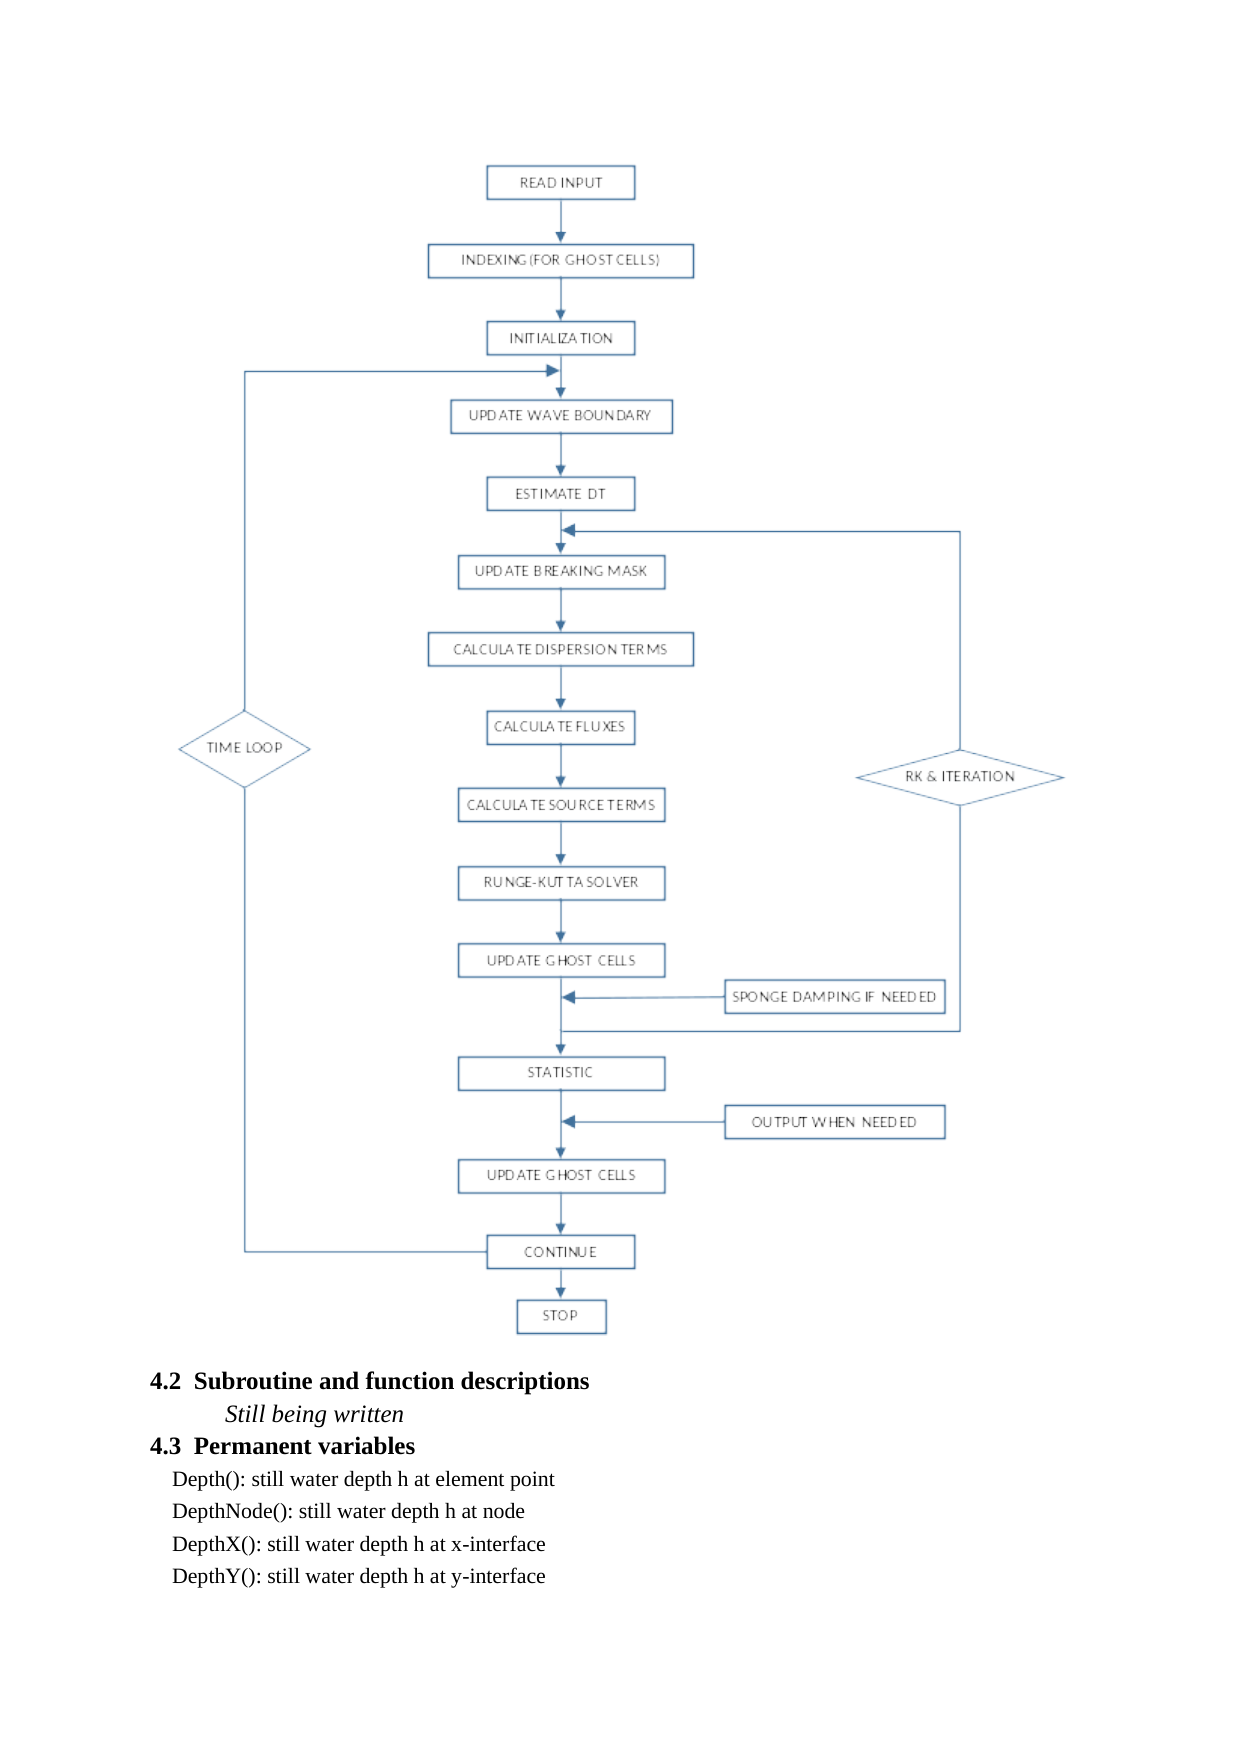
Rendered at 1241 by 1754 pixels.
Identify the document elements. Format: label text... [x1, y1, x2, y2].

text DepthNode(): still water depth h at node [150, 1494, 1090, 1527]
list Subroutine and function descriptions [150, 1364, 1090, 1397]
text Depth(): still water depth h at element point [150, 1462, 1090, 1494]
text DepthX(): still water depth h at x-interface [150, 1527, 1090, 1559]
text DepthY(): still water depth h at y-interface [150, 1559, 1090, 1592]
list Permanent variables [150, 1429, 1090, 1462]
list Still being written [150, 1397, 1090, 1429]
